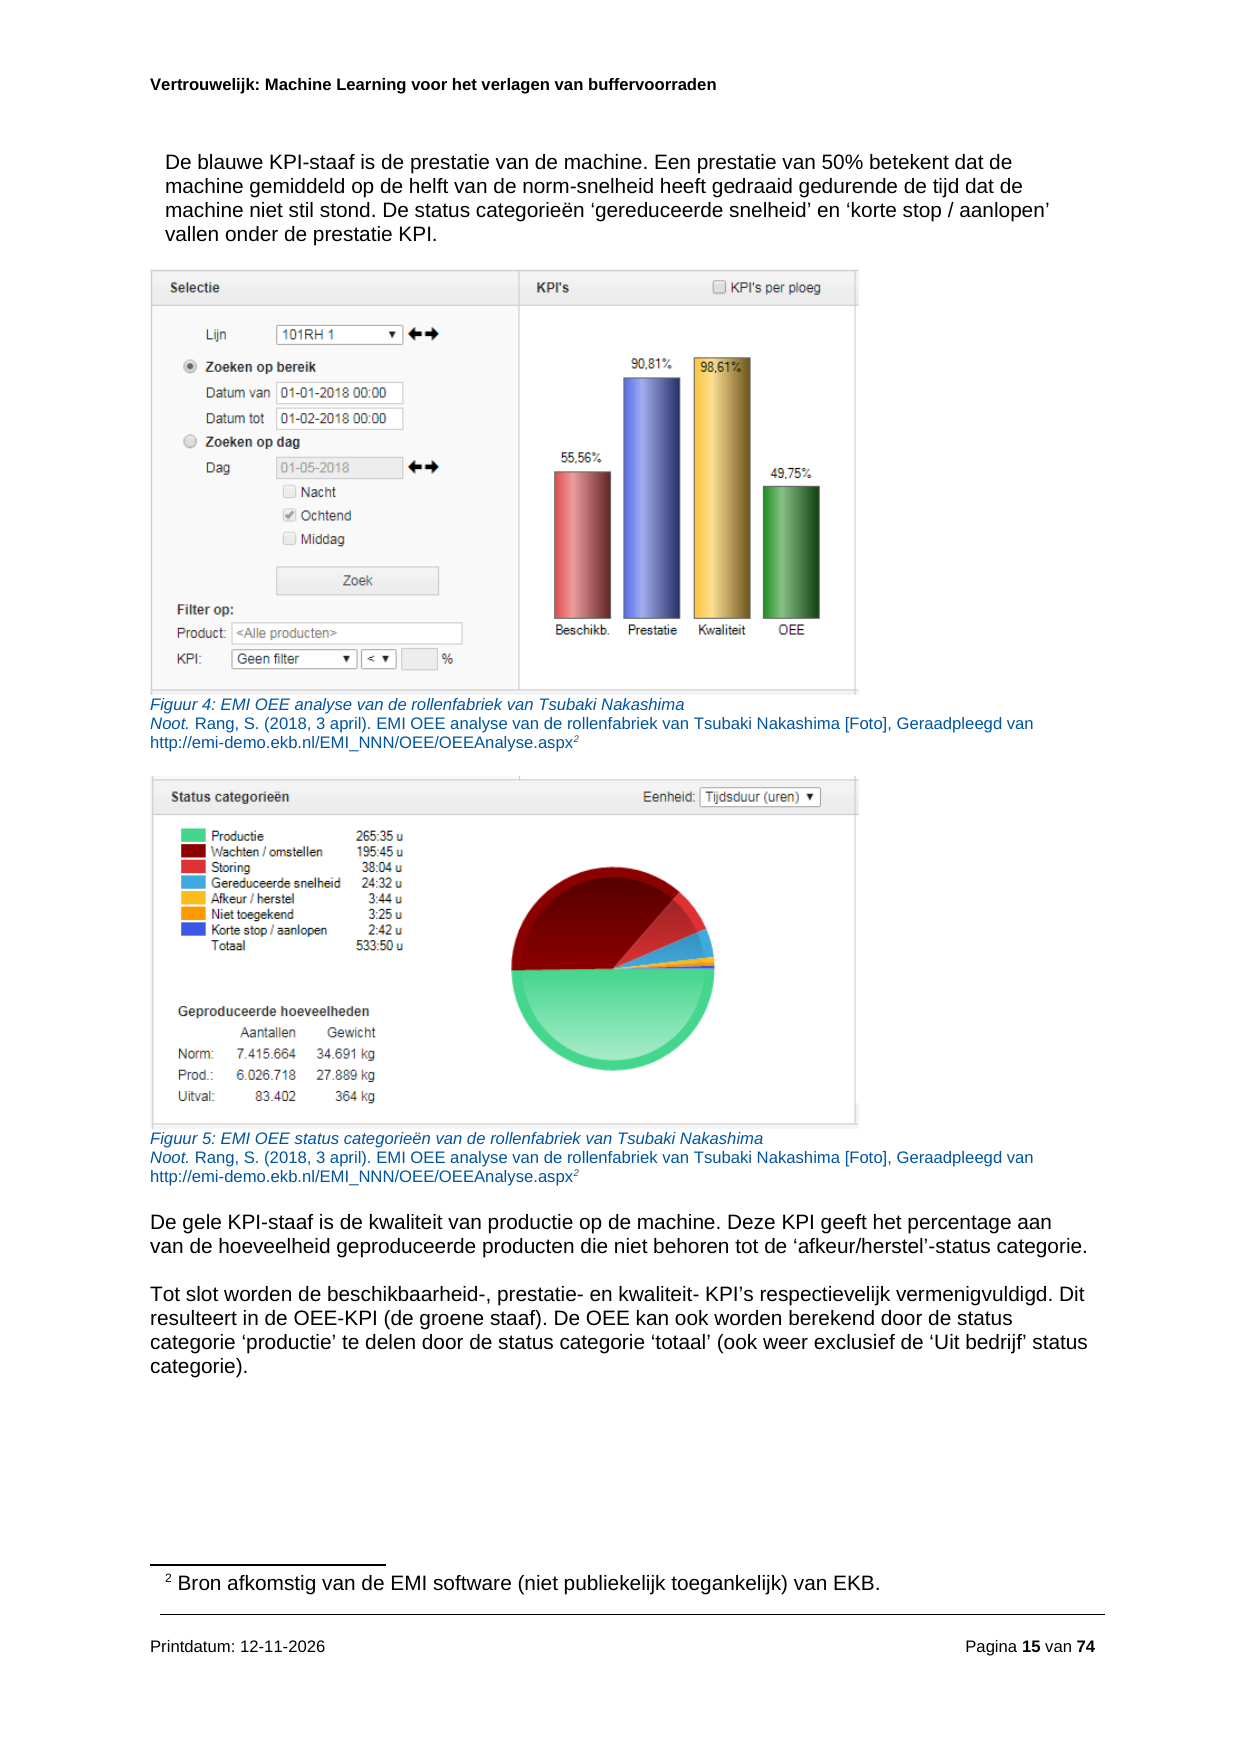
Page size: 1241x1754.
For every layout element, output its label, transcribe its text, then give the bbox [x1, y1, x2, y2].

text Figuur 4: EMI OEE analyse van de rollenfabriek van Tsubaki Nakashima [150, 695, 1090, 714]
picture [150, 776, 859, 1129]
text Figuur 5: EMI OEE status categorieën van de rollenfabriek van Tsubaki Nakashima [150, 1128, 1090, 1148]
text De blauwe KPI-staaf is de prestatie van de machine. Een prestatie van 50% betekent dat de machine gemiddeld op de helft van de norm-snelheid heeft gedraaid gedurende de tijd dat de machine niet stil stond. De status categorieën ‘gereduceerde snelheid’ en ‘korte stop / aanlopen’ vallen onder de prestatie KPI. [165, 150, 1090, 246]
text Noot. Rang, S. (2018, 3 april). EMI OEE analyse van de rollenfabriek van Tsubaki Nakashima [Foto], Geraadpleegd van http://emi-demo.ekb.nl/EMI_NNN/OEE/OEEAnalyse.aspx2 [150, 1148, 1090, 1186]
text De gele KPI-staaf is de kwaliteit van productie op de machine. Deze KPI geeft het percentage aan van de hoeveelheid geproduceerde producten die niet behoren tot de ‘afkeur/herstel’-status categorie. [150, 1210, 1090, 1258]
text Noot. Rang, S. (2018, 3 april). EMI OEE analyse van de rollenfabriek van Tsubaki Nakashima [Foto], Geraadpleegd van http://emi-demo.ekb.nl/EMI_NNN/OEE/OEEAnalyse.aspx [150, 714, 1090, 752]
picture [150, 269, 859, 695]
text Tot slot worden de beschikbaarheid-, prestatie- en kwaliteit- KPI’s respectievelijk vermenigvuldigd. Dit resulteert in de OEE-KPI (de groene staaf). De OEE kan ook worden berekend door de status categorie ‘productie’ te delen door de status categorie ‘totaal’ (ook weer exclusief de ‘Uit bedrijf’ status categorie). [150, 1282, 1090, 1378]
